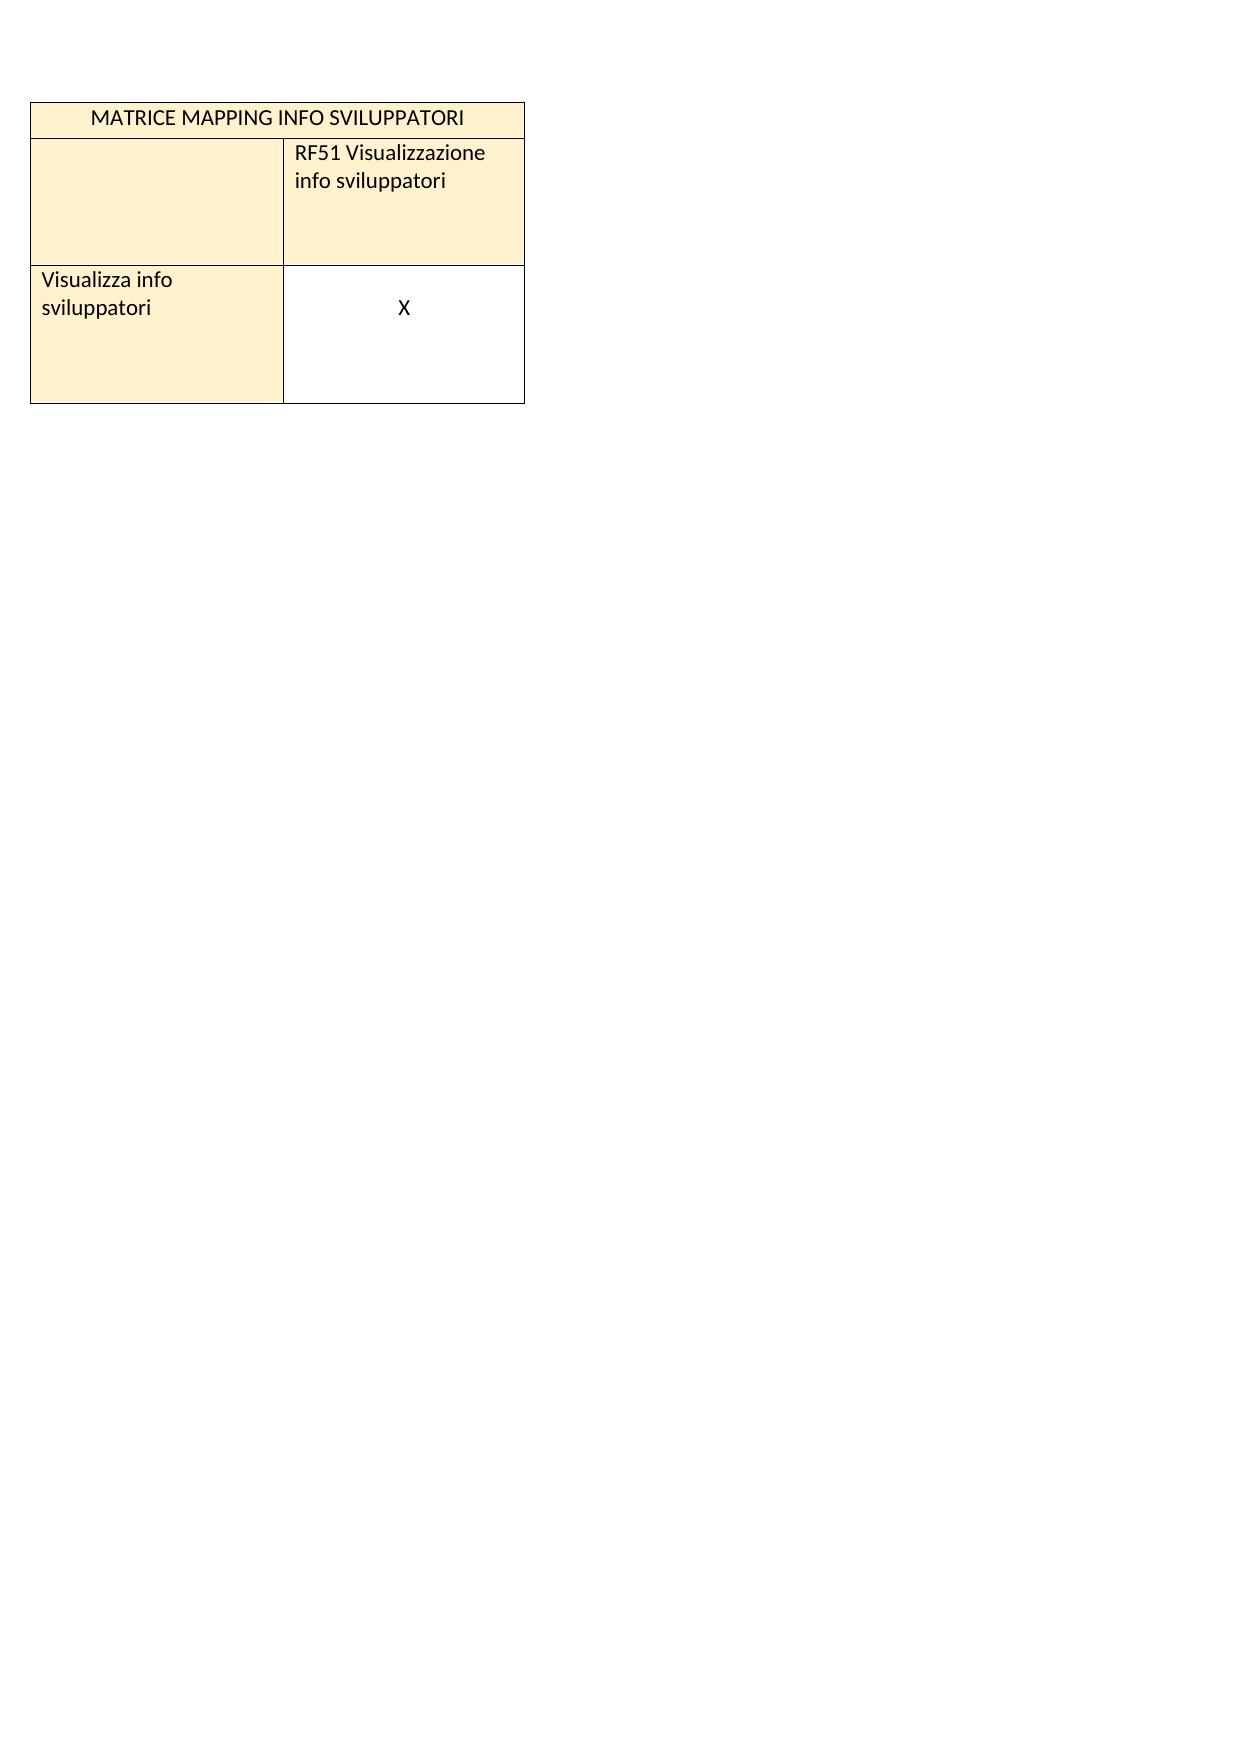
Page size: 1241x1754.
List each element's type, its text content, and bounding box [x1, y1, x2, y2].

table_cell X [284, 266, 524, 402]
table_cell RF51 Visualizzazione info sviluppatori [284, 139, 524, 264]
table_header MATRICE MAPPING INFO SVILUPPATORI [31, 103, 524, 137]
table_cell [31, 139, 283, 264]
table_cell Visualizza info sviluppatori [31, 266, 283, 402]
